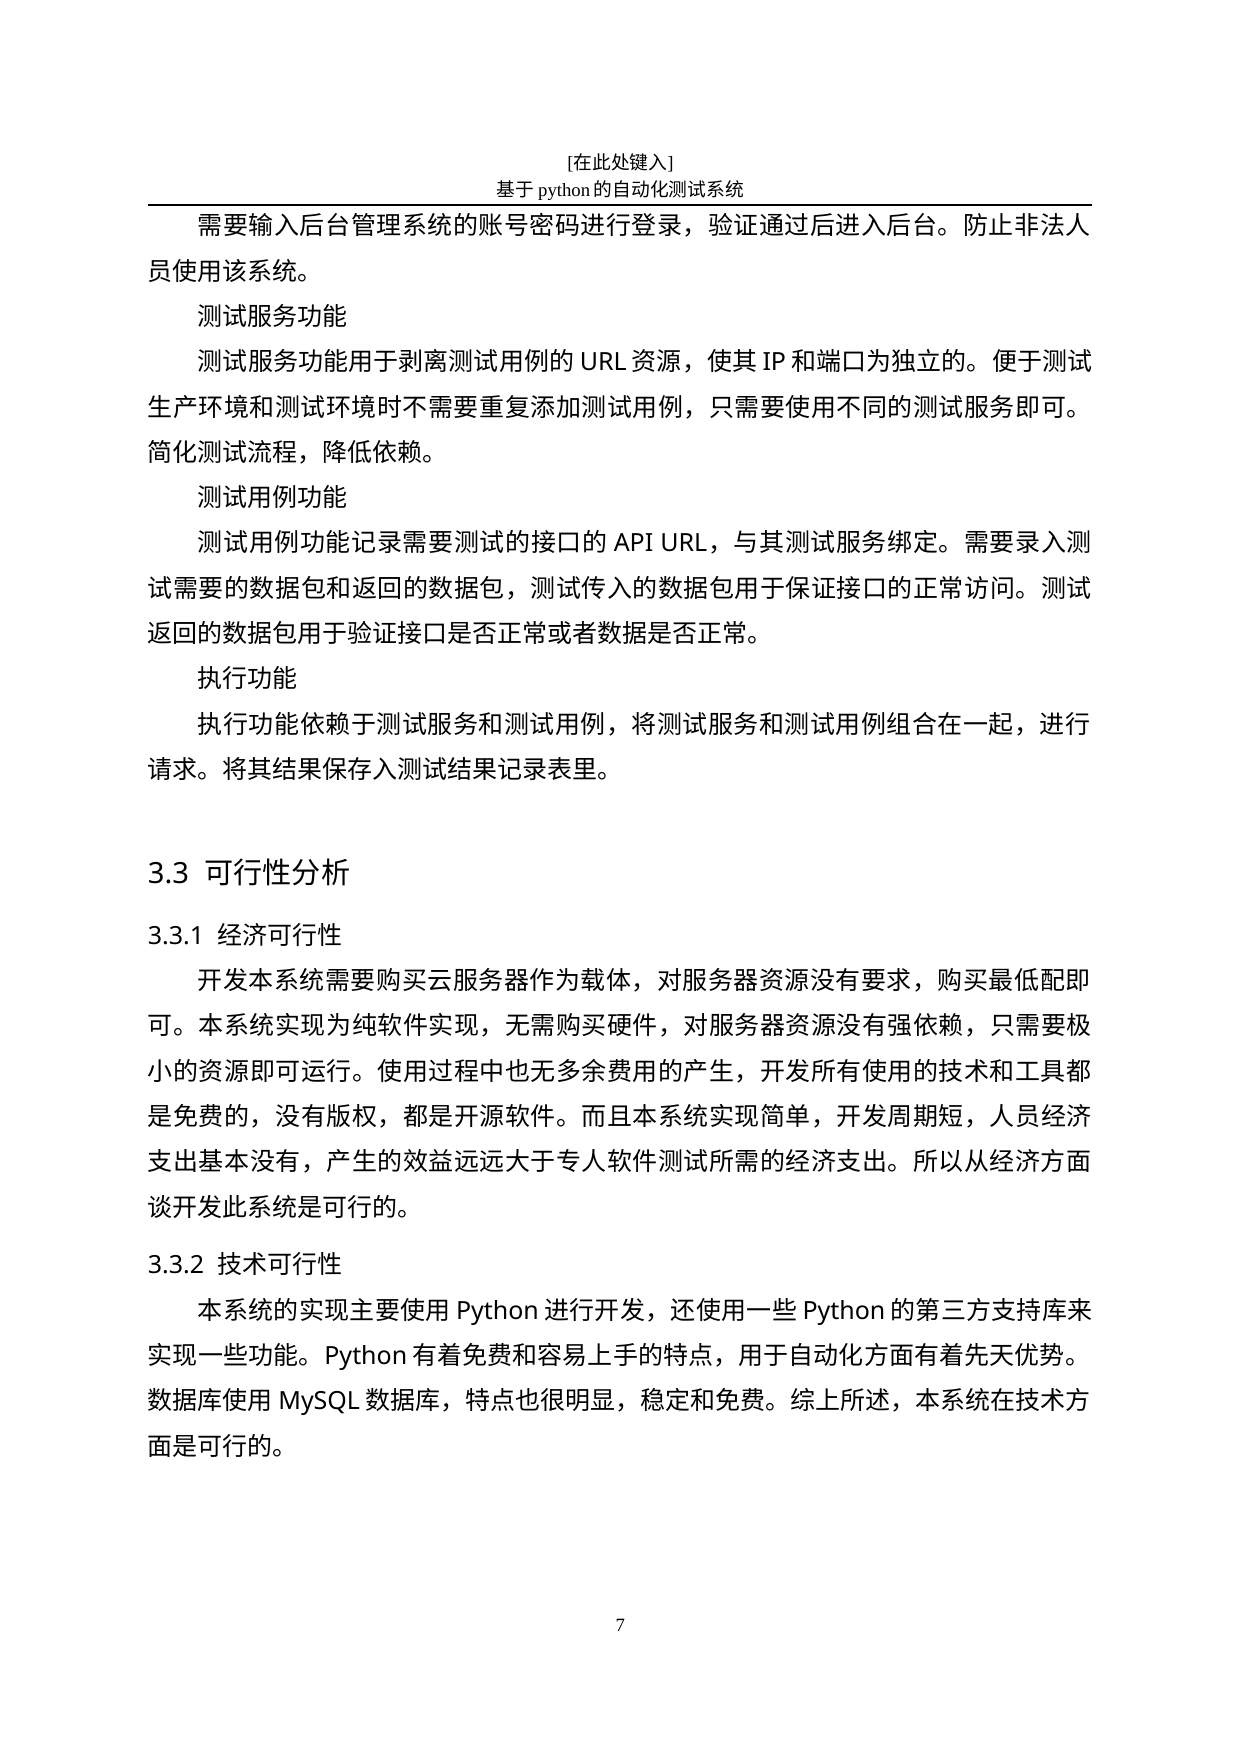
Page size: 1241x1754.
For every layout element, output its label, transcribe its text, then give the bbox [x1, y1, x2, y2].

text 执行功能 [148, 659, 1092, 695]
text 测试用例功能 [148, 478, 1092, 514]
text 测试服务功能用于剥离测试用例的URL资源，使其IP和端口为独立的。便于测试生产环境和测试环境时不需要重复添加测试用例，只需要使用不同的测试服务即可。简化测试流程，降低依赖。 [148, 342, 1092, 468]
text 本系统的实现主要使用Python进行开发，还使用一些Python的第三方支持库来实现一些功能。Python有着免费和容易上手的特点，用于自动化方面有着先天优势。数据库使用MySQL数据库，特点也很明显，稳定和免费。综上所述，本系统在技术方面是可行的。 [148, 1290, 1092, 1462]
subtitle 技术可行性 [148, 1245, 1092, 1281]
text 测试用例功能记录需要测试的接口的API URL，与其测试服务绑定。需要录入测试需要的数据包和返回的数据包，测试传入的数据包用于保证接口的正常访问。测试返回的数据包用于验证接口是否正常或者数据是否正常。 [148, 523, 1092, 650]
text 测试服务功能 [148, 296, 1092, 333]
text 开发本系统需要购买云服务器作为载体，对服务器资源没有要求，购买最低配即可。本系统实现为纯软件实现，无需购买硬件，对服务器资源没有强依赖，只需要极小的资源即可运行。使用过程中也无多余费用的产生，开发所有使用的技术和工具都是免费的，没有版权，都是开源软件。而且本系统实现简单，开发周期短，人员经济支出基本没有，产生的效益远远大于专人软件测试所需的经济支出。所以从经济方面谈开发此系统是可行的。 [148, 961, 1092, 1223]
text 需要输入后台管理系统的账号密码进行登录，验证通过后进入后台。防止非法人员使用该系统。 [148, 206, 1092, 287]
subtitle 可行性分析 [148, 850, 1092, 892]
subtitle 经济可行性 [148, 915, 1092, 951]
text 执行功能依赖于测试服务和测试用例，将测试服务和测试用例组合在一起，进行请求。将其结果保存入测试结果记录表里。 [148, 704, 1092, 786]
